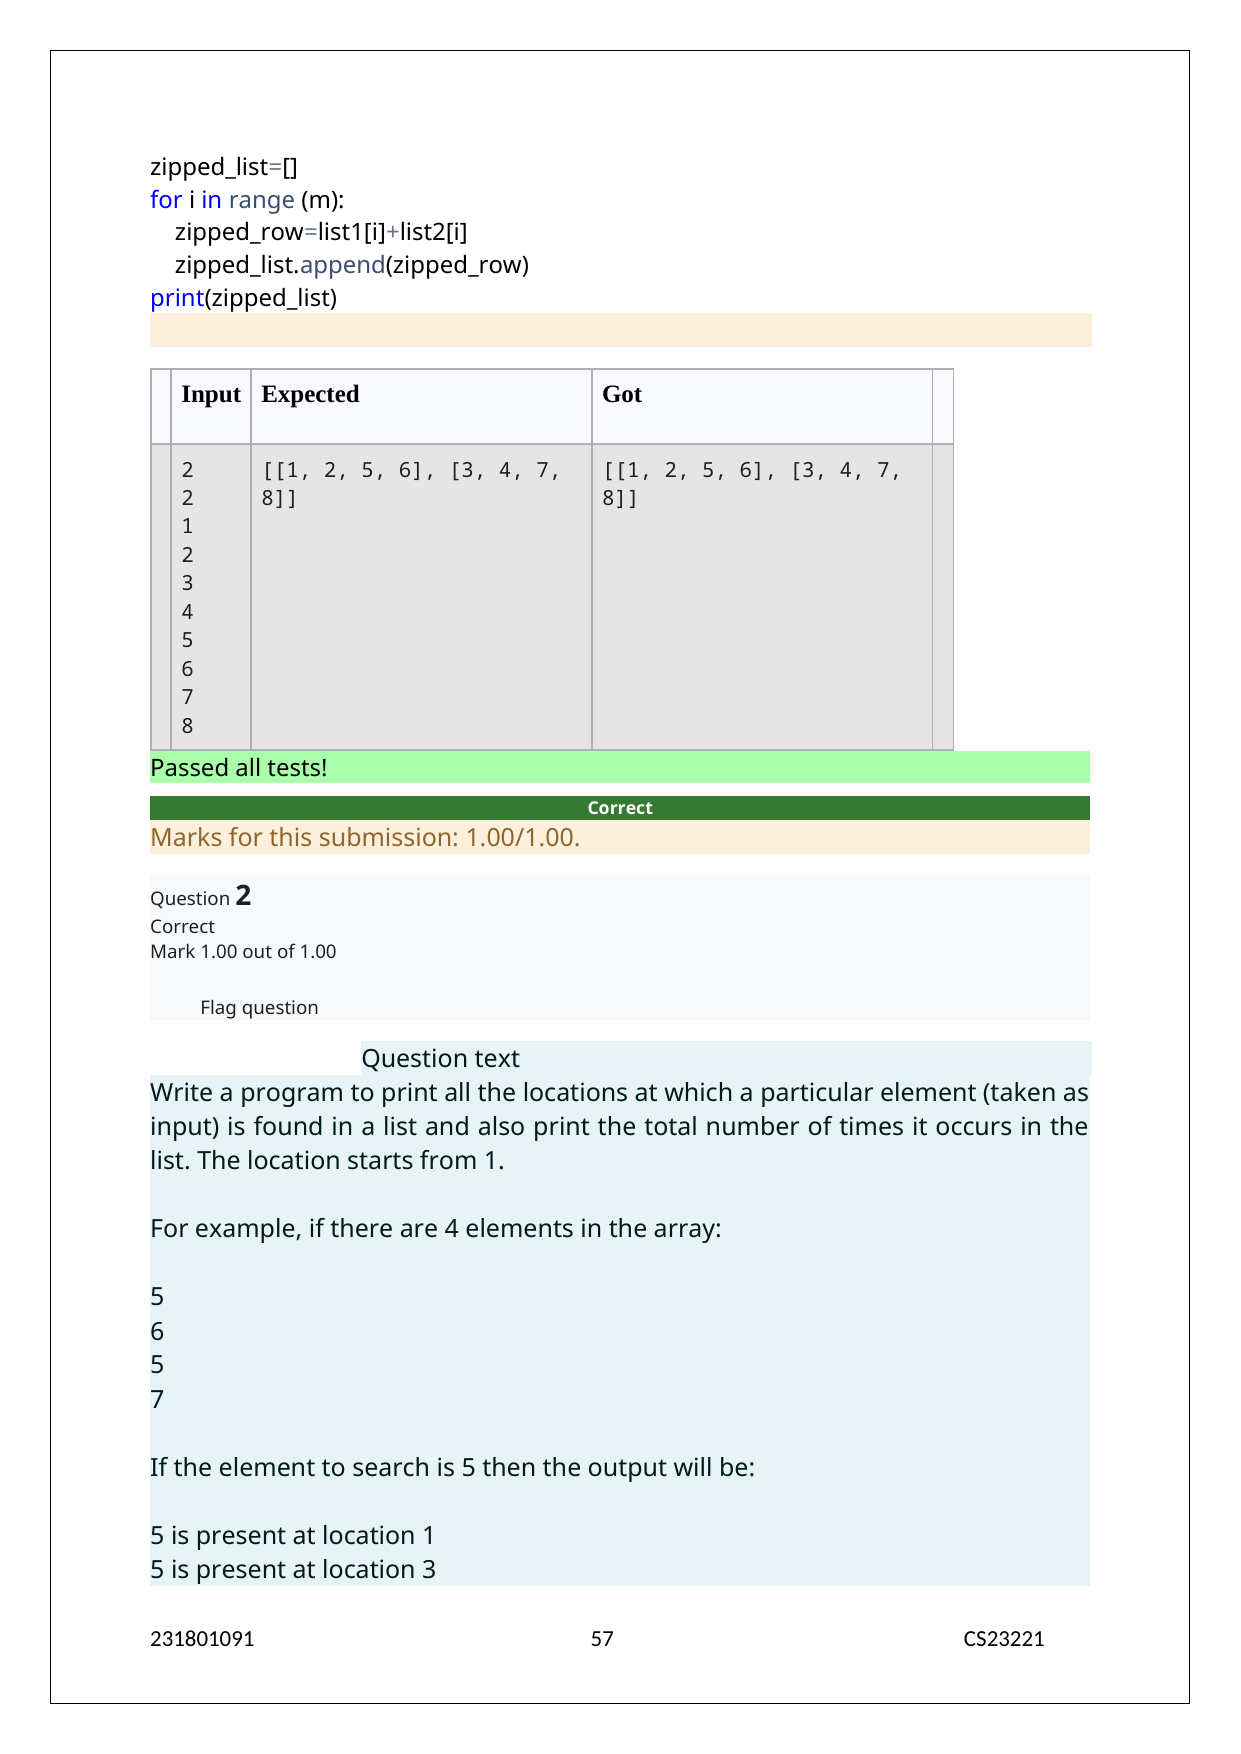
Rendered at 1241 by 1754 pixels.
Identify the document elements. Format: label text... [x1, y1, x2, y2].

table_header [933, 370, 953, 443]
text 6 [150, 1313, 1090, 1347]
text 5 [150, 1279, 1090, 1313]
text zipped_row=list1[i]+list2[i] [150, 215, 1090, 248]
text Question 2 [150, 875, 1090, 913]
text zipped_list=[] [150, 150, 1090, 183]
text Marks for this submission: 1.00/1.00. [150, 820, 1090, 854]
text For example, if there are 4 elements in the array: [150, 1211, 1090, 1245]
text Correct [150, 913, 1090, 939]
text zipped_list.append(zipped_row) [150, 248, 1090, 280]
text 5 [150, 1347, 1090, 1381]
text Flag question [150, 964, 1090, 1020]
text 5 is present at location 1 [150, 1517, 1090, 1552]
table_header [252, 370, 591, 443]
text If the element to search is 5 then the output will be: [150, 1449, 1090, 1483]
text Correct [150, 796, 1090, 820]
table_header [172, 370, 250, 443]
text Mark 1.00 out of 1.00 [150, 939, 1090, 964]
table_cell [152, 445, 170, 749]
text 5 is present at location 3 [150, 1552, 1090, 1586]
text Question text [361, 1041, 1092, 1075]
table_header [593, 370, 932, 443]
text for i in range (m): [150, 183, 1090, 215]
text print(zipped_list) [150, 280, 1090, 313]
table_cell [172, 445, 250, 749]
text 7 [150, 1381, 1090, 1415]
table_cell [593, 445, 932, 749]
text Passed all tests! [150, 751, 1090, 783]
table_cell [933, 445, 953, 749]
text Write a program to print all the locations at which a particular element (taken as input) is found in a list and also print the total number of times it occurs in the list. The location starts from 1. [150, 1075, 1090, 1177]
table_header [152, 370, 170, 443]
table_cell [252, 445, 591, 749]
